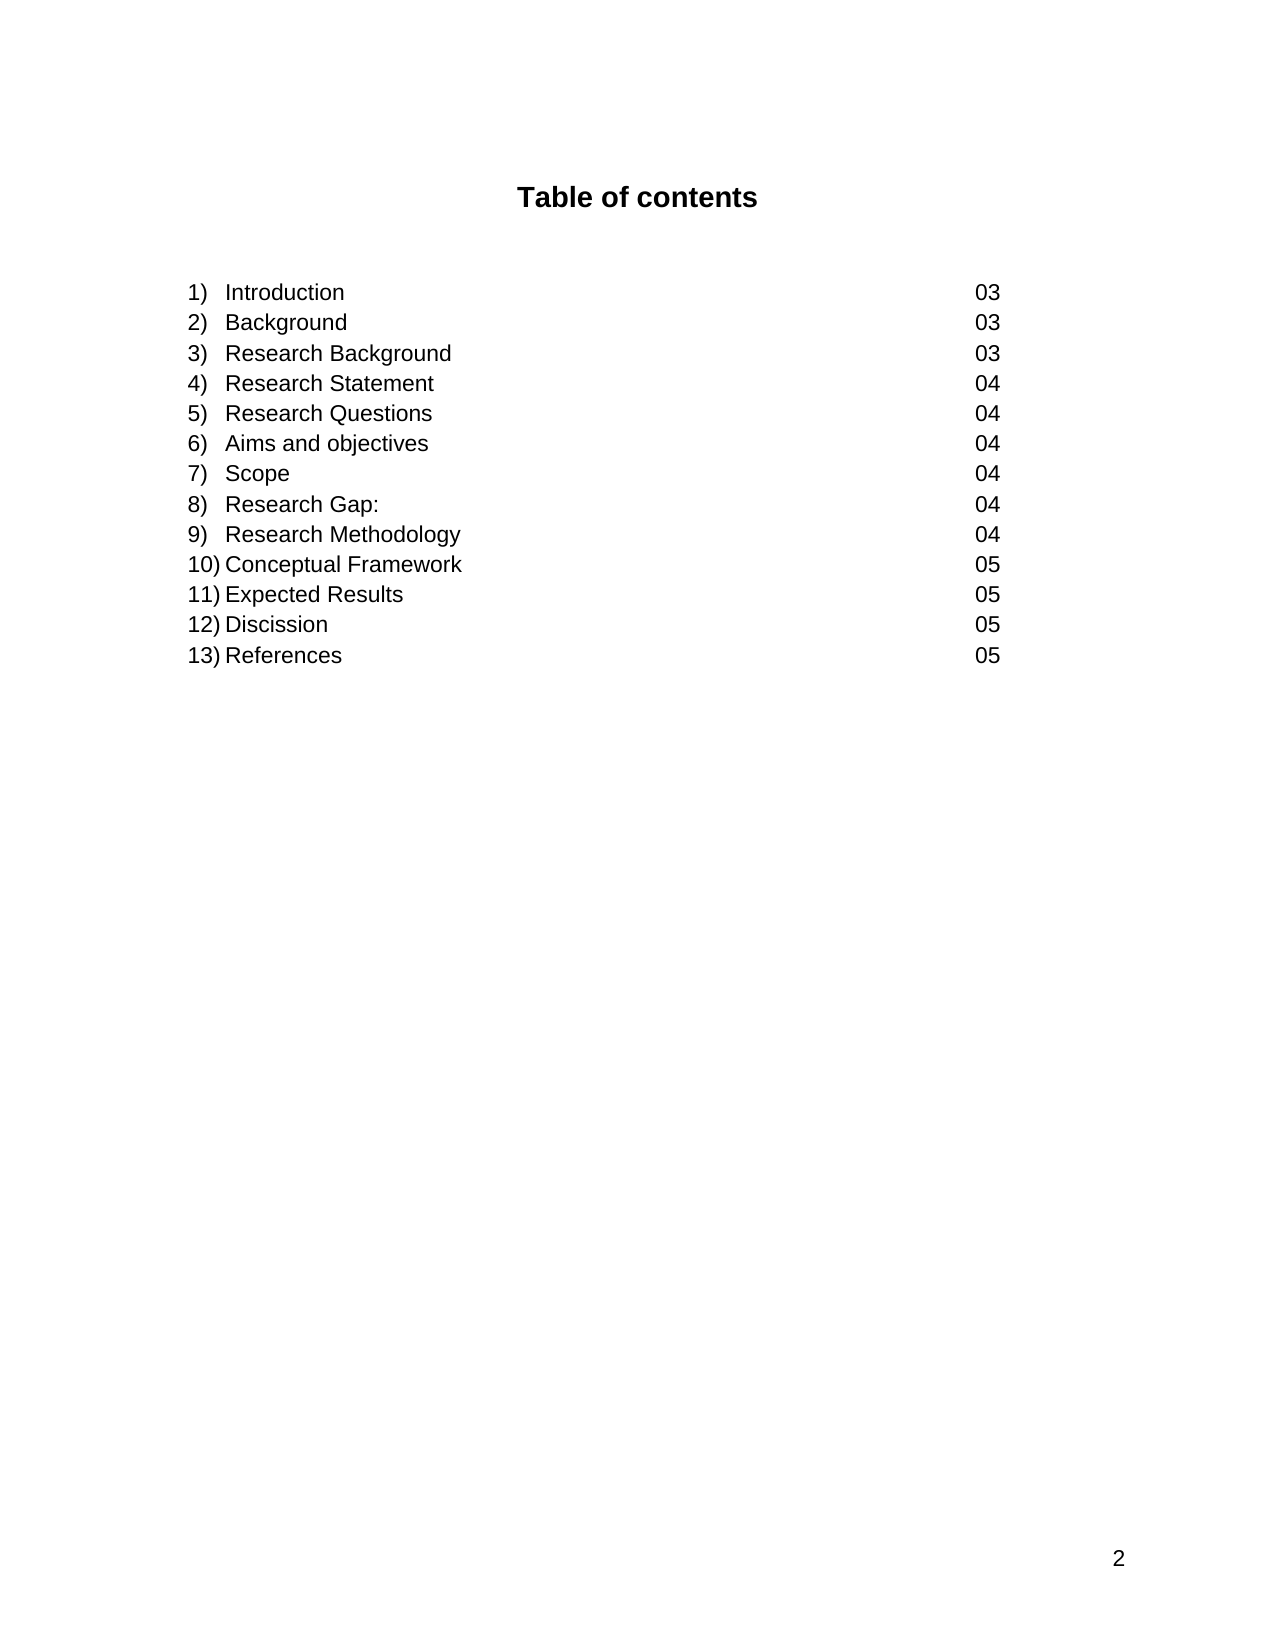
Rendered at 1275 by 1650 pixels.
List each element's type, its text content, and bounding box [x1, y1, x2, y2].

list Aims and objectives 04 [187, 430, 1125, 457]
list Research Gap: 04 [187, 491, 1125, 517]
list Discission 05 [187, 611, 1125, 638]
list Research Statement 04 [187, 370, 1125, 396]
list Expected Results 05 [187, 581, 1125, 608]
list Conceptual Framework 05 [187, 551, 1125, 577]
text Table of contents [150, 180, 1125, 214]
list Research Questions 04 [187, 400, 1125, 426]
list Background 03 [187, 309, 1125, 336]
list Introduction 03 [187, 279, 1125, 306]
list Research Methodology 04 [187, 521, 1125, 547]
list Research Background 03 [187, 339, 1125, 366]
list References 05 [187, 642, 1125, 698]
list Scope 04 [187, 460, 1125, 487]
